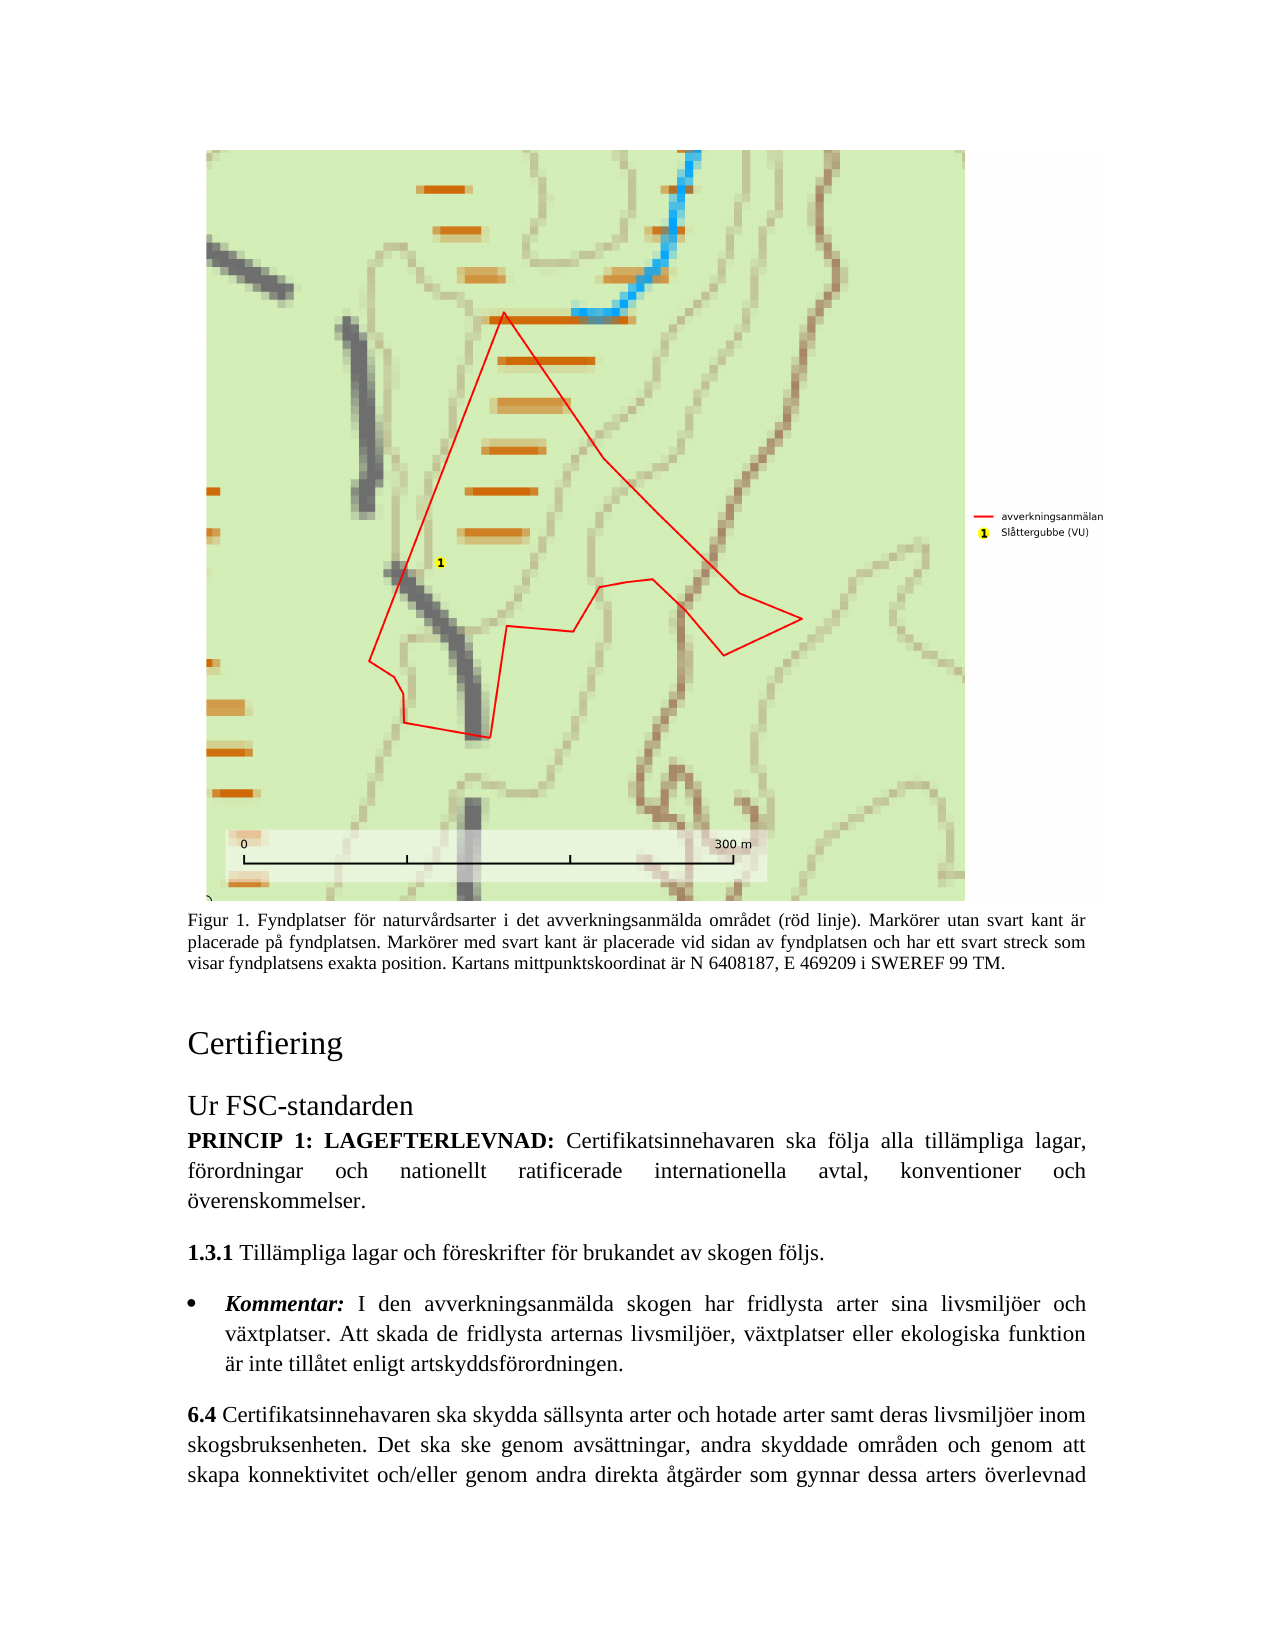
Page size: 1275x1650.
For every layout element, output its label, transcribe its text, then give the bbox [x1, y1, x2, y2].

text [187, 1401, 1087, 1488]
text 1.3.1 Tillämpliga lagar och föreskrifter för brukandet av skogen följs. [187, 1238, 1087, 1265]
subtitle Certifiering [187, 1024, 1087, 1062]
list Kommentar: I den avverkningsanmälda skogen har fridlysta arter sina livsmiljöer och växtplatser. Att skada de fridlysta arternas livsmiljöer, växtplatser eller ekologiska funktion är inte tillåtet enligt artskyddsförordningen. [187, 1289, 1087, 1376]
picture [206, 150, 1107, 901]
text PRINCIP 1: LAGEFTERLEVNAD: Certifikatsinnehavaren ska följa alla tillämpliga lagar, förordningar och nationellt ratificerade internationella avtal, konventioner och överenskommelser. [187, 1127, 1087, 1214]
text Figur 1. Fyndplatser för naturvårdsarter i det avverkningsanmälda området (röd linje). Markörer utan svart kant är placerade på fyndplatsen. Markörer med svart kant är placerade vid sidan av fyndplatsen och har ett svart streck som visar fyndplatsens exakta position. Kartans mittpunktskoordinat är N 6408187, E 469209 i SWEREF 99 TM. [187, 909, 1087, 974]
subtitle Ur FSC-standarden [187, 1088, 1087, 1122]
